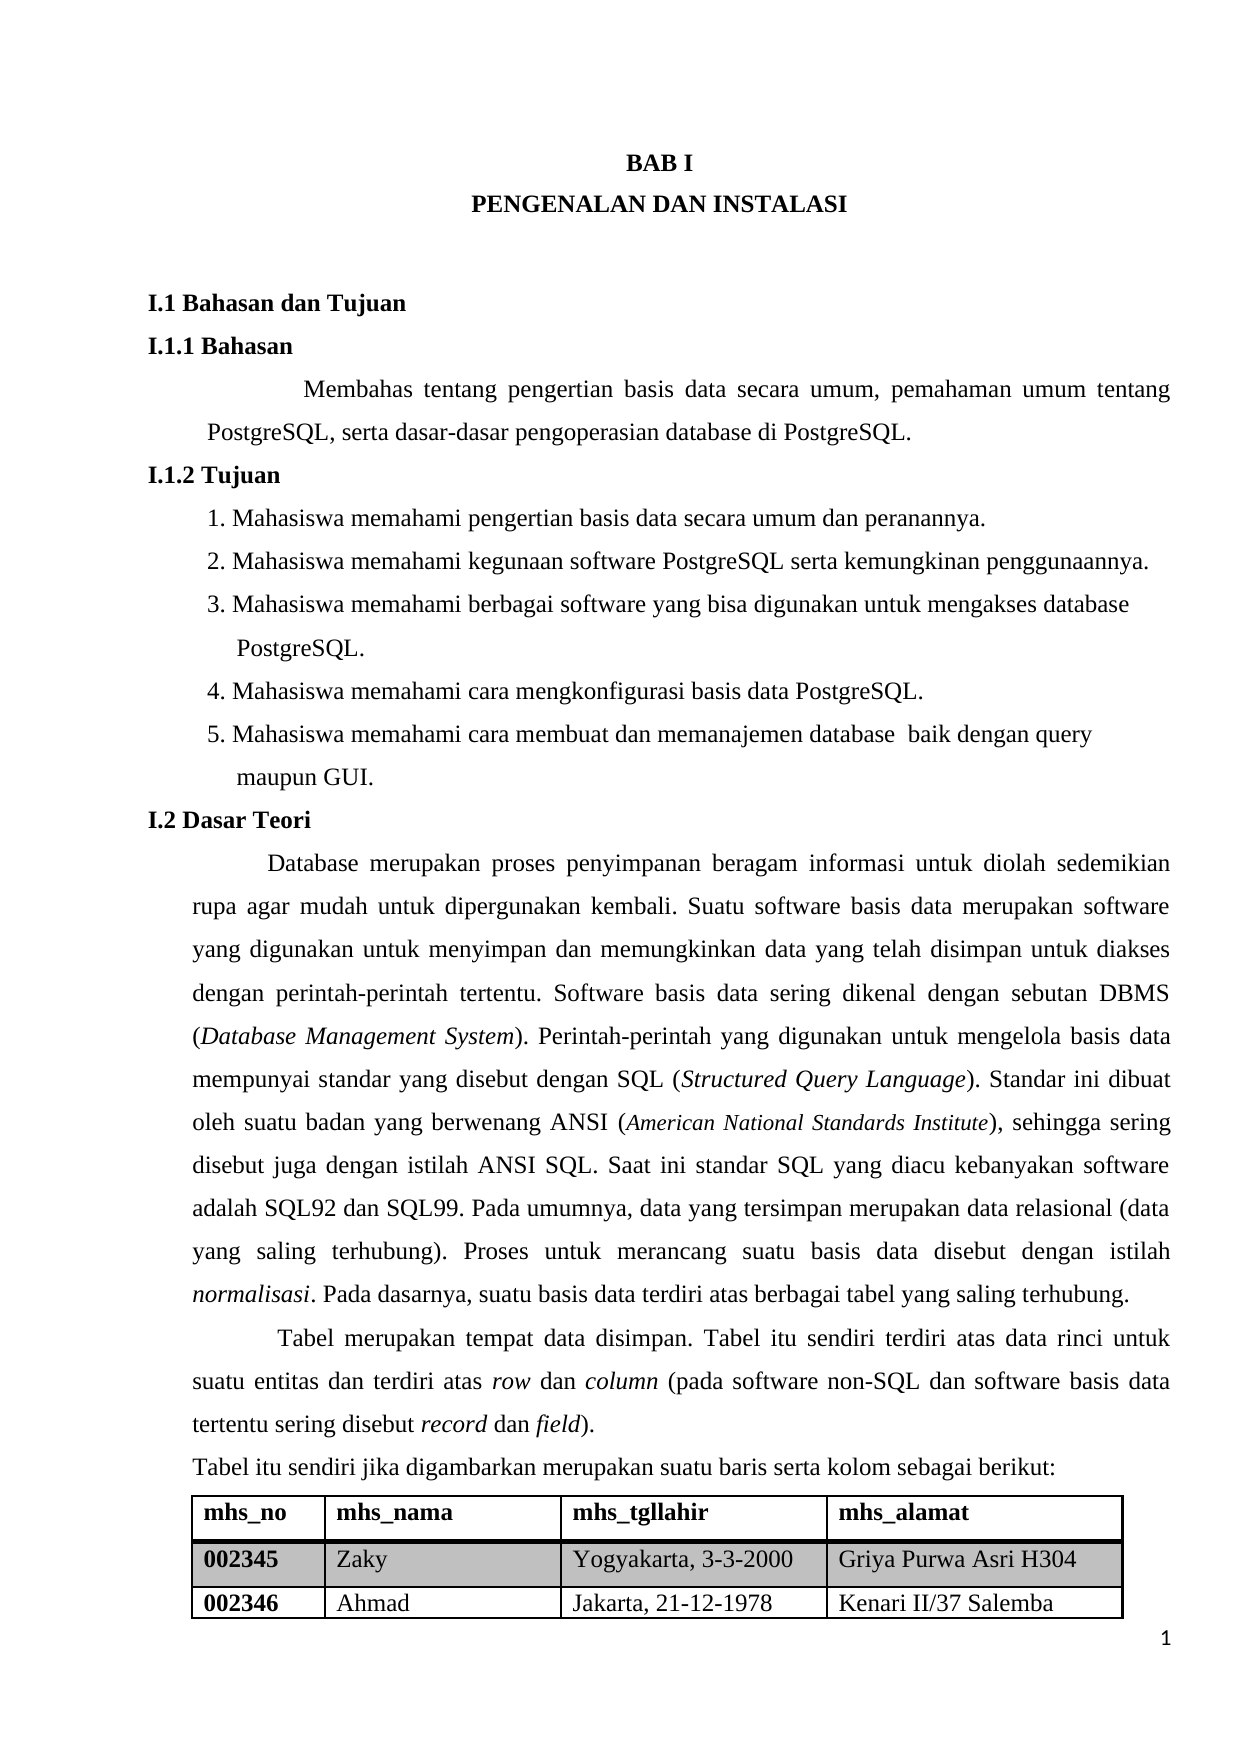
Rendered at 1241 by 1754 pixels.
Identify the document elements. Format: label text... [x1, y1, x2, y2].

table_cell Yogyakarta, 3-3-2000 [562, 1544, 826, 1586]
text Tabel merupakan tempat data disimpan. Tabel itu sendiri terdiri atas data rinci untuk suatu entitas dan terdiri atas row dan column (pada software non-SQL dan software basis data tertentu sering disebut record dan field). [192, 1323, 1171, 1438]
table_cell 002346 [193, 1588, 324, 1617]
text I.1 Bahasan dan Tujuan [148, 288, 1171, 316]
table_cell 002345 [193, 1544, 324, 1586]
text 4. Mahasiswa memahami cara mengkonfigurasi basis data PostgreSQL. [207, 676, 1171, 704]
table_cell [828, 1588, 1121, 1617]
text PENGENALAN DAN INSTALASI [148, 189, 1171, 218]
table_header mhs_nama [326, 1497, 560, 1539]
text Tabel itu sendiri jika digambarkan merupakan suatu baris serta kolom sebagai berikut: [192, 1452, 1171, 1481]
text 2. Mahasiswa memahami kegunaan software PostgreSQL serta kemungkinan penggunaannya. [207, 546, 1171, 575]
text BAB I [148, 148, 1171, 176]
text Database merupakan proses penyimpanan beragam informasi untuk diolah sedemikian rupa agar mudah untuk dipergunakan kembali. Suatu software basis data merupakan software yang digunakan untuk menyimpan dan memungkinkan data yang telah disimpan untuk diakses dengan perintah-perintah tertentu. Software basis data sering dikenal dengan sebutan DBMS (Database Management System). Perintah-perintah yang digunakan untuk mengelola basis data mempunyai standar yang disebut dengan SQL (Structured Query Language). Standar ini dibuat oleh suatu badan yang berwenang ANSI (American National Standards Institute), sehingga sering disebut juga dengan istilah ANSI SQL. Saat ini standar SQL yang diacu kebanyakan software adalah SQL92 dan SQL99. Pada umumnya, data yang tersimpan merupakan data relasional (data yang saling terhubung). Proses untuk merancang suatu basis data disebut dengan istilah normalisasi. Pada dasarnya, suatu basis data terdiri atas berbagai tabel yang saling terhubung. [192, 848, 1171, 1308]
text 5. Mahasiswa memahami cara membuat dan memanajemen database baik dengan query maupun GUI. [207, 719, 1171, 791]
table_header mhs_alamat [828, 1497, 1121, 1539]
text I.2 Dasar Teori [148, 805, 1171, 834]
text I.1.1 Bahasan [148, 331, 1171, 359]
table_cell Zaky [326, 1544, 560, 1586]
table_header mhs_no [193, 1497, 324, 1539]
table_cell Griya Purwa Asri H304 [828, 1544, 1121, 1586]
text 3. Mahasiswa memahami berbagai software yang bisa digunakan untuk mengakses database PostgreSQL. [207, 589, 1171, 661]
text Membahas tentang pengertian basis data secara umum, pemahaman umum tentang PostgreSQL, serta dasar-dasar pengoperasian database di PostgreSQL. [207, 374, 1171, 446]
table_header mhs_tgllahir [562, 1497, 826, 1539]
table_cell Jakarta, 21-12-1978 [562, 1588, 826, 1617]
text 1. Mahasiswa memahami pengertian basis data secara umum dan peranannya. [207, 503, 1171, 532]
table_cell Ahmad [326, 1588, 560, 1617]
text I.1.2 Tujuan [148, 460, 1171, 489]
